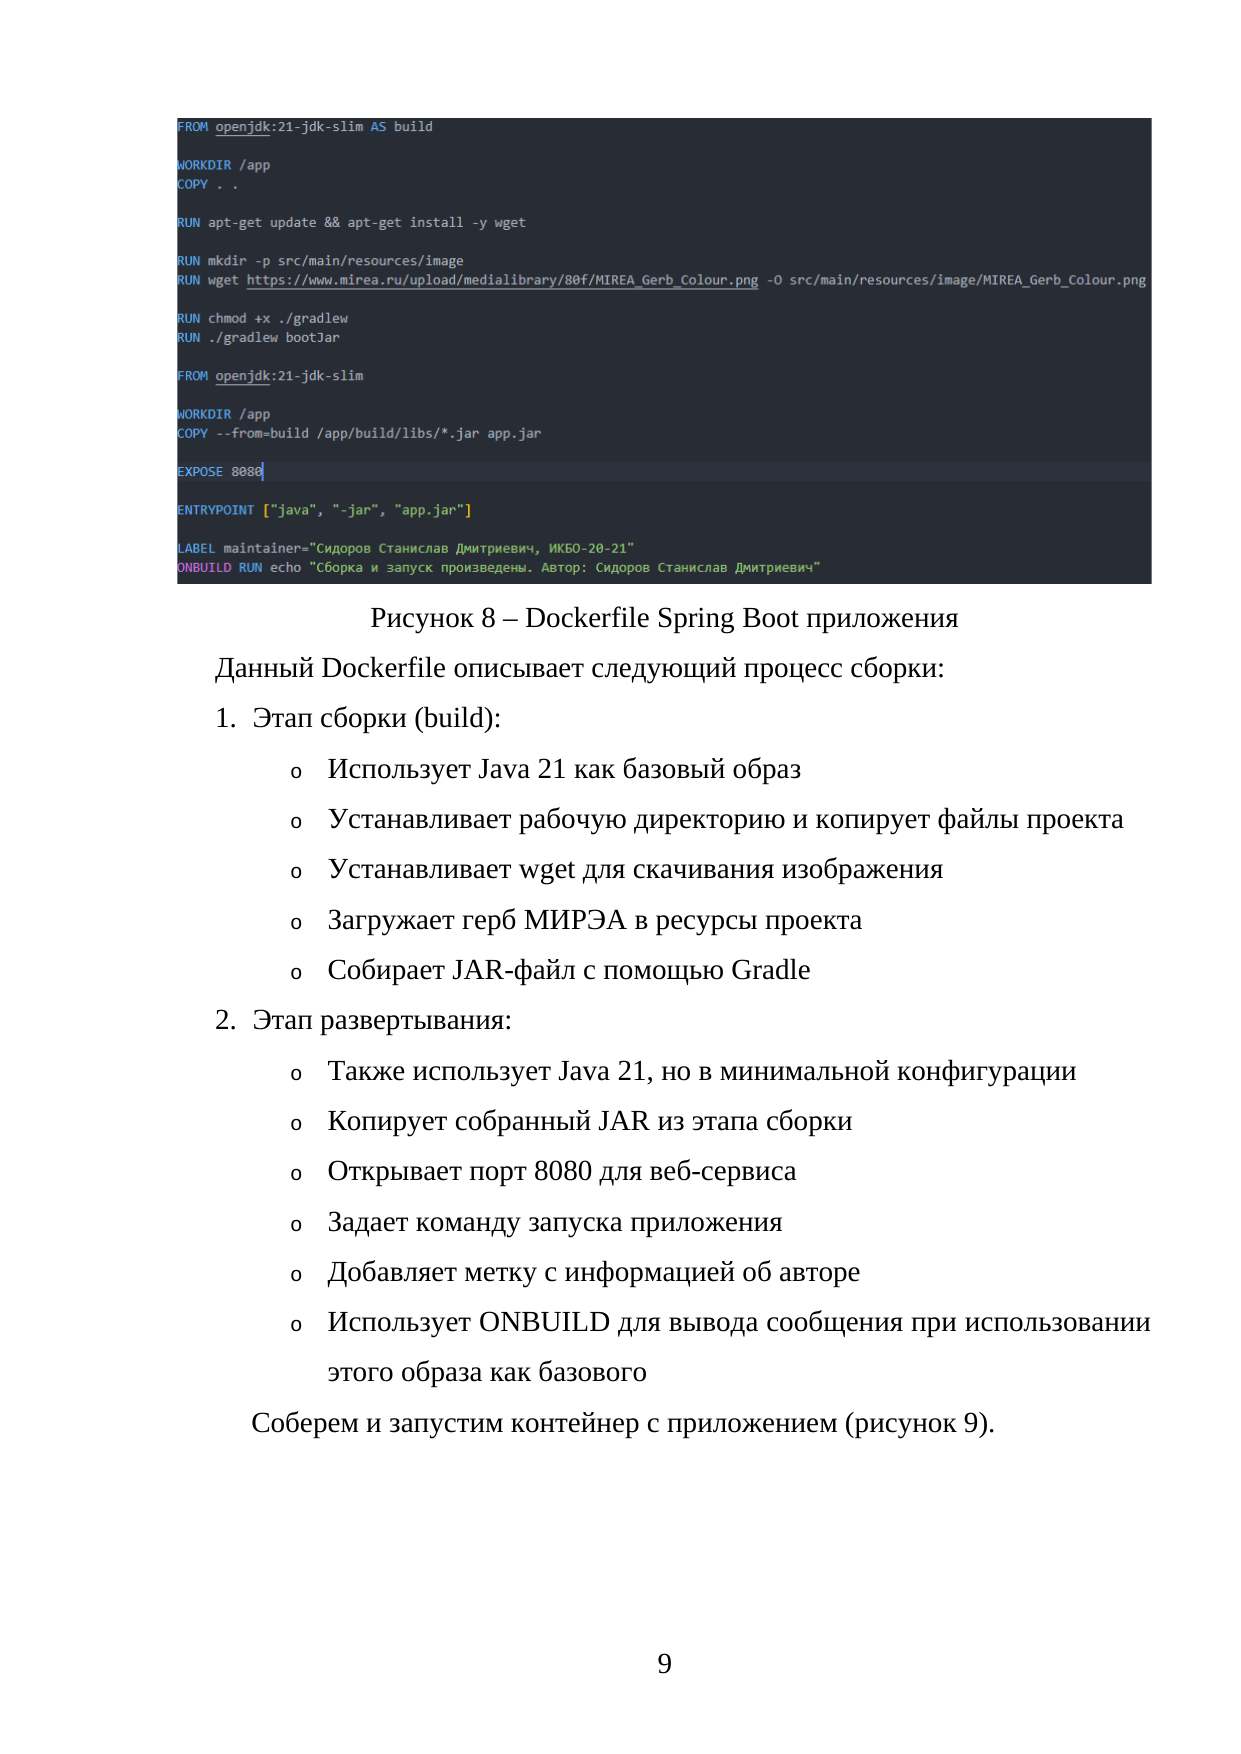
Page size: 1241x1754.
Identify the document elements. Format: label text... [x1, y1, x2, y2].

list Этап сборки (build): [215, 701, 1152, 734]
list Копирует собранный JAR из этапа сборки [290, 1103, 1152, 1137]
list Добавляет метку с информацией об авторе [290, 1254, 1152, 1287]
text Соберем и запустим контейнер с приложением (рисунок 9). [251, 1405, 1152, 1438]
list Открывает порт 8080 для веб-сервиса [290, 1153, 1152, 1187]
list Загружает герб МИРЭА в ресурсы проекта [290, 902, 1152, 935]
text Рисунок 8 – Dockerfile Spring Boot приложения [177, 600, 1152, 633]
list Задает команду запуска приложения [290, 1204, 1152, 1237]
list Этап развертывания: [215, 1002, 1152, 1036]
list Устанавливает wget для скачивания изображения [290, 851, 1152, 885]
list Устанавливает рабочую директорию и копирует файлы проекта [290, 801, 1152, 835]
list Использует ONBUILD для вывода сообщения при использовании этого образа как базового [290, 1304, 1152, 1388]
list Также использует Java 21, но в минимальной конфигурации [290, 1053, 1152, 1086]
list Использует Java 21 как базовый образ [290, 751, 1152, 784]
picture [177, 118, 1152, 584]
list Собирает JAR-файл с помощью Gradle [290, 952, 1152, 986]
text Данный Dockerfile описывает следующий процесс сборки: [177, 650, 1152, 684]
